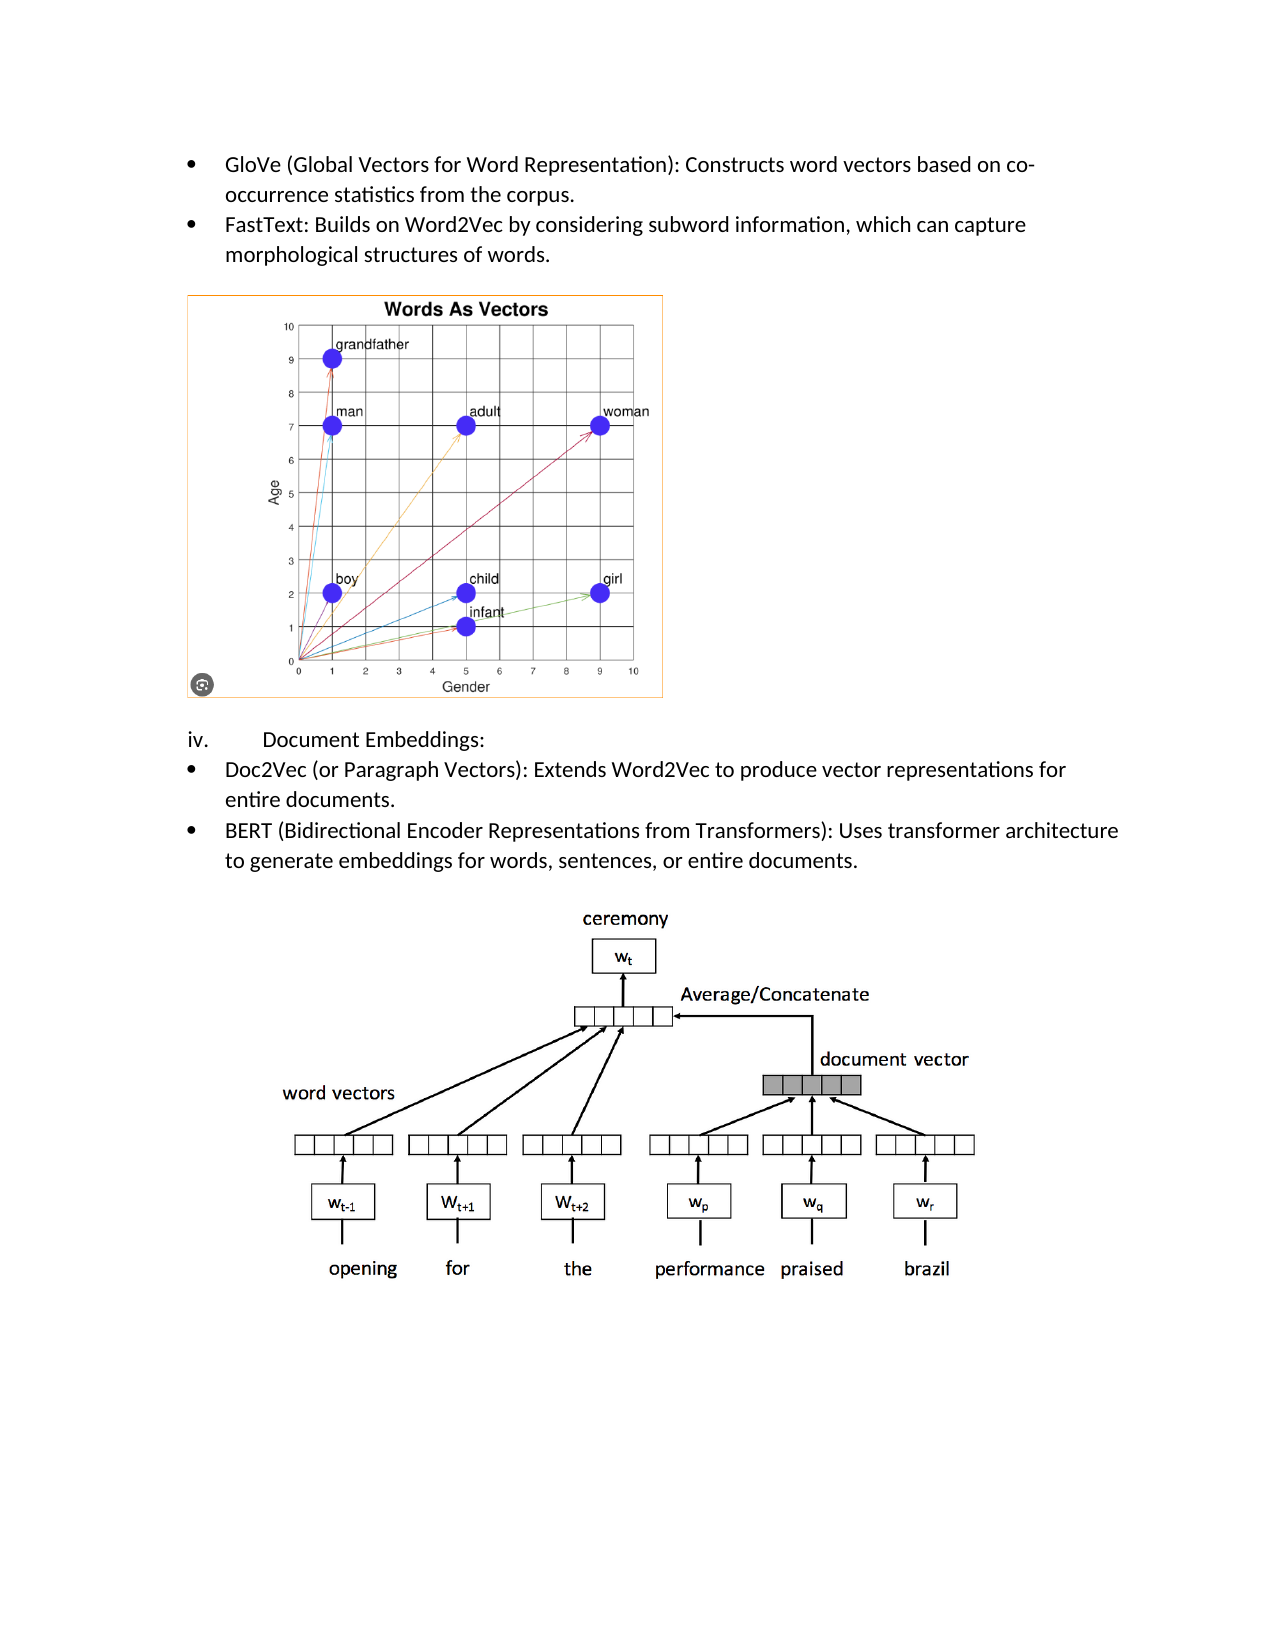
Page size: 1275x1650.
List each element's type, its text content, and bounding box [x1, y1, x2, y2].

list BERT (Bidirectional Encoder Representations from Transformers): Uses transformer architecture to generate embeddings for words, sentences, or entire documents. [187, 816, 1125, 874]
list Document Embeddings: [187, 725, 1125, 753]
list FastText: Builds on Word2Vec by considering subword information, which can capture morphological structures of words. [187, 210, 1125, 269]
list GloVe (Global Vectors for Word Representation): Constructs word vectors based on co-occurrence statistics from the corpus. [187, 150, 1125, 208]
picture [150, 901, 1125, 1292]
picture [187, 295, 663, 698]
list Doc2Vec (or Paragraph Vectors): Extends Word2Vec to produce vector representations for entire documents. [187, 755, 1125, 813]
